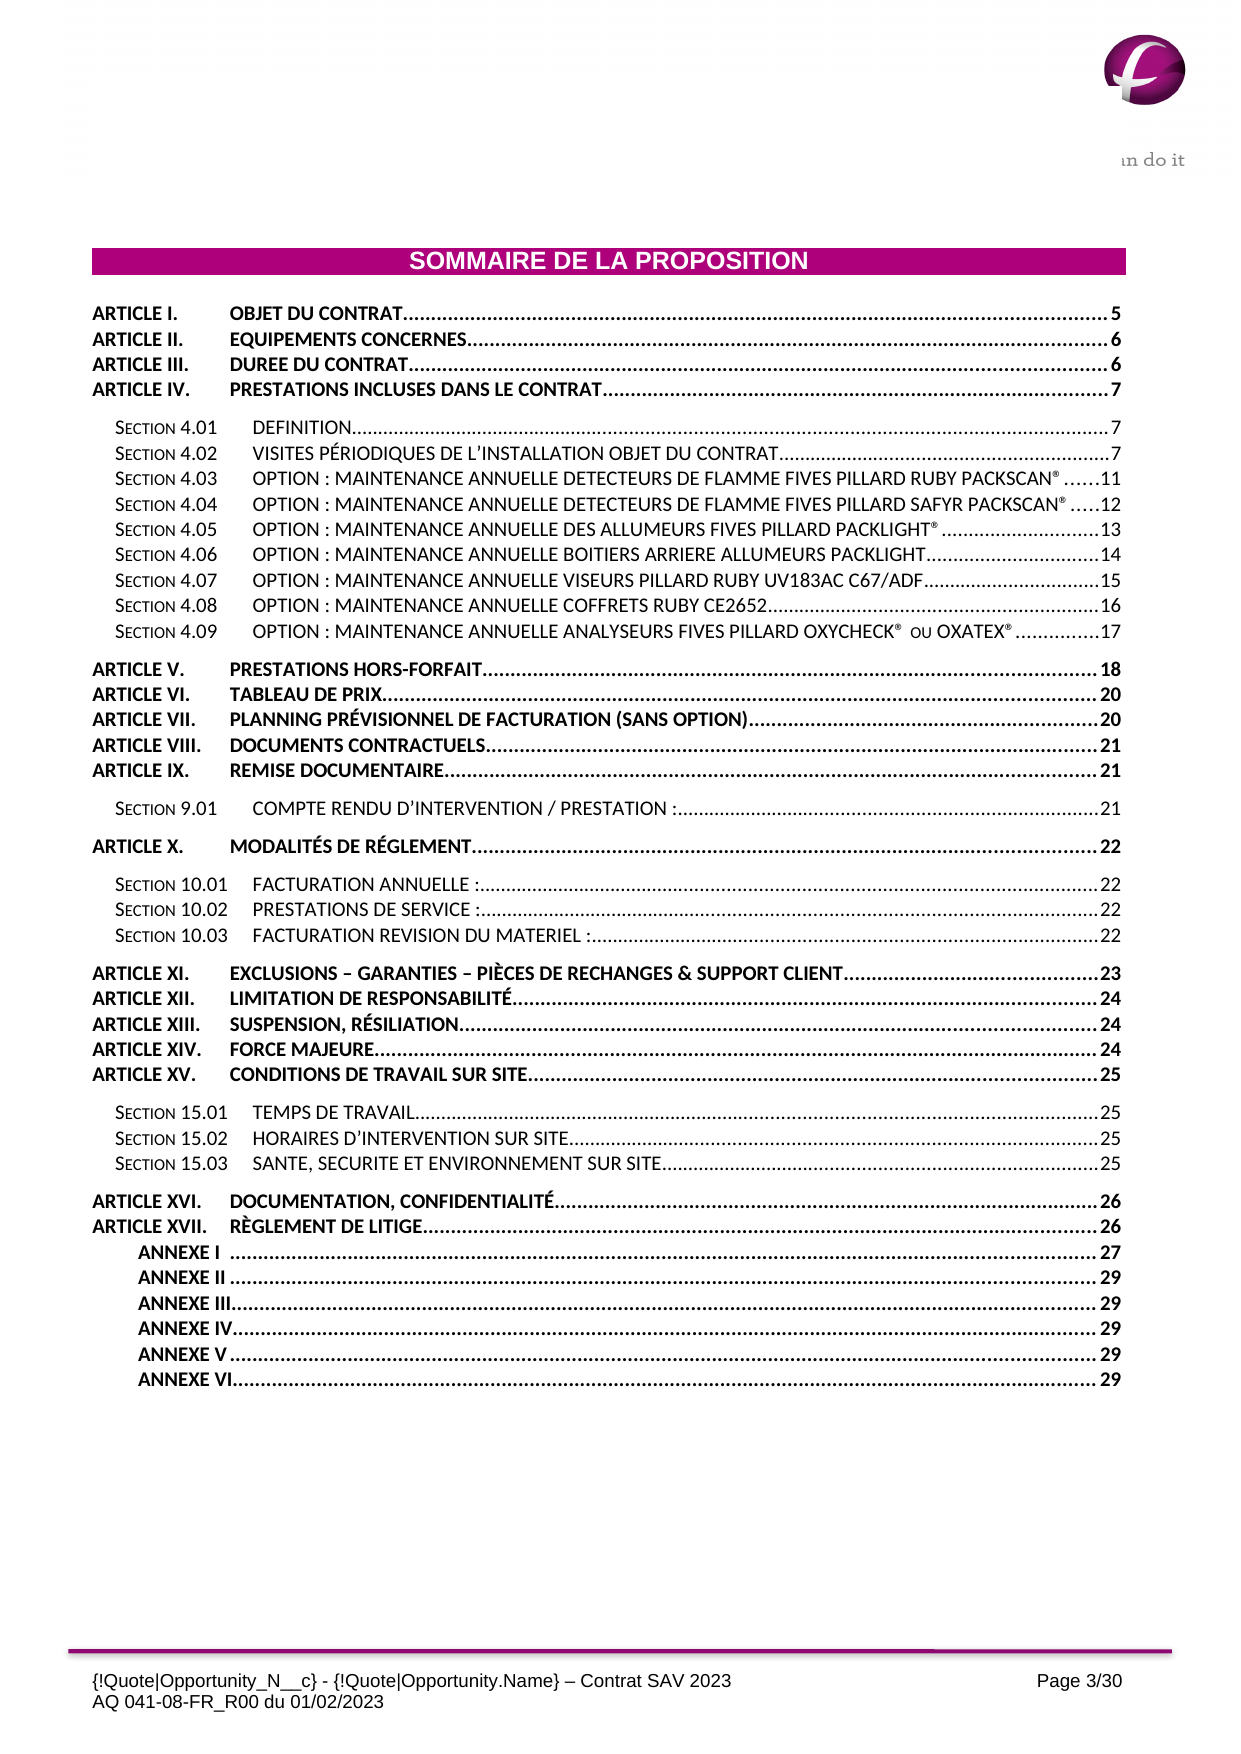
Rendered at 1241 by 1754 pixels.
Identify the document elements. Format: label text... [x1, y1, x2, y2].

text Annexe III 29 [92, 1290, 1122, 1315]
text Article X. Modalités de réglement 22 [92, 833, 1122, 859]
text Article XII. Limitation de responsabilité 24 [92, 985, 1122, 1011]
text Article XIII. Suspension, résiliation 24 [92, 1011, 1122, 1036]
text Section 4.07 OPTION : MAINTENANCE ANNUELLE VISEURS PILLARD RUBY UV183AC C67/ADF 15 [115, 567, 1122, 592]
text Section 4.08 OPTION : MAINTENANCE ANNUELLE COFFRETS RUBY CE2652 16 [115, 592, 1122, 618]
text Section 15.01 TEMPS DE TRAVAIL 25 [115, 1099, 1122, 1125]
text Section 4.03 OPTION : MAINTENANCE ANNUELLE DETECTEURS DE FLAMME FIVES PILLARD RUBY PACKSCAN® 11 [115, 465, 1122, 491]
text Article XVII. Règlement de litige 26 [92, 1214, 1122, 1239]
text Annexe VI 29 [92, 1366, 1122, 1392]
text Section 10.02 PRESTATIONS DE SERVICE : 22 [115, 897, 1122, 922]
text Annexe IV 29 [92, 1315, 1122, 1341]
text Article VIII. Documents contractuels 21 [92, 732, 1122, 757]
text Section 4.09 OPTION : MAINTENANCE ANNUELLE ANALYSEURS FIVES PILLARD OXYCHECK® ou OXATEX® 17 [115, 618, 1122, 643]
text Section 4.02 VISITES PÉRIODIQUES DE L’INSTALLATION OBJET DU CONTRAT 7 [115, 440, 1122, 465]
text Article VI. Tableau de prix 20 [92, 681, 1122, 707]
text Section 9.01 COMPTE RENDU D’INTERVENTION / PRESTATION : 21 [115, 795, 1122, 821]
text Section 4.05 OPTION : MAINTENANCE ANNUELLE DES ALLUMEURS FIVES PILLARD PACKLIGHT® 13 [115, 516, 1122, 542]
text Article VII. Planning prévisionnel de facturation (sans option) 20 [92, 707, 1122, 732]
text Annexe I 27 [92, 1239, 1122, 1264]
text Article IV. PRESTATIONS INCLUSES DANS LE CONTRAT 7 [92, 377, 1122, 402]
text Article XI. Exclusions – Garanties – pièces de rechanges & support client 23 [92, 960, 1122, 985]
text Article I. OBJET DU CONTRAT 5 [92, 300, 1122, 326]
text Article V. Prestations hors-forfait 18 [92, 656, 1122, 681]
text Section 10.03 FACTURATION REVISION DU MATERIEL : 22 [115, 922, 1122, 947]
text Article III. DUREE DU CONTRAT 6 [92, 351, 1122, 377]
text Section 4.01 DEFINITION 7 [115, 414, 1122, 440]
text Section 15.02 HORAIRES D’INTERVENTION SUR SITE 25 [115, 1125, 1122, 1150]
text Article IX. Remise documentaire 21 [92, 757, 1122, 783]
text Section 10.01 FACTURATION ANNUELLE : 22 [115, 871, 1122, 897]
text Article II. EQUIPEMENTS CONCERNES 6 [92, 326, 1122, 351]
text Annexe II 29 [92, 1264, 1122, 1290]
text Section 4.06 OPTION : MAINTENANCE ANNUELLE BOITIERS ARRIERE ALLUMEURS PACKLIGHT 14 [115, 542, 1122, 567]
text Article XIV. Force majeure 24 [92, 1036, 1122, 1062]
text Section 4.04 OPTION : MAINTENANCE ANNUELLE DETECTEURS DE FLAMME FIVES PILLARD SAFYR PACKSCAN® 12 [115, 491, 1122, 516]
picture [58, 0, 1235, 185]
text Section 15.03 SANTE, SECURITE ET ENVIRONNEMENT SUR SITE 25 [115, 1150, 1122, 1176]
text ANnexe V 29 [92, 1341, 1122, 1366]
text Article XVI. Documentation, Confidentialité 26 [92, 1188, 1122, 1214]
text Article XV. Conditions de travail sur site 25 [92, 1062, 1122, 1087]
text SOMMAIRE DE LA PROPOSITION [92, 248, 1126, 275]
